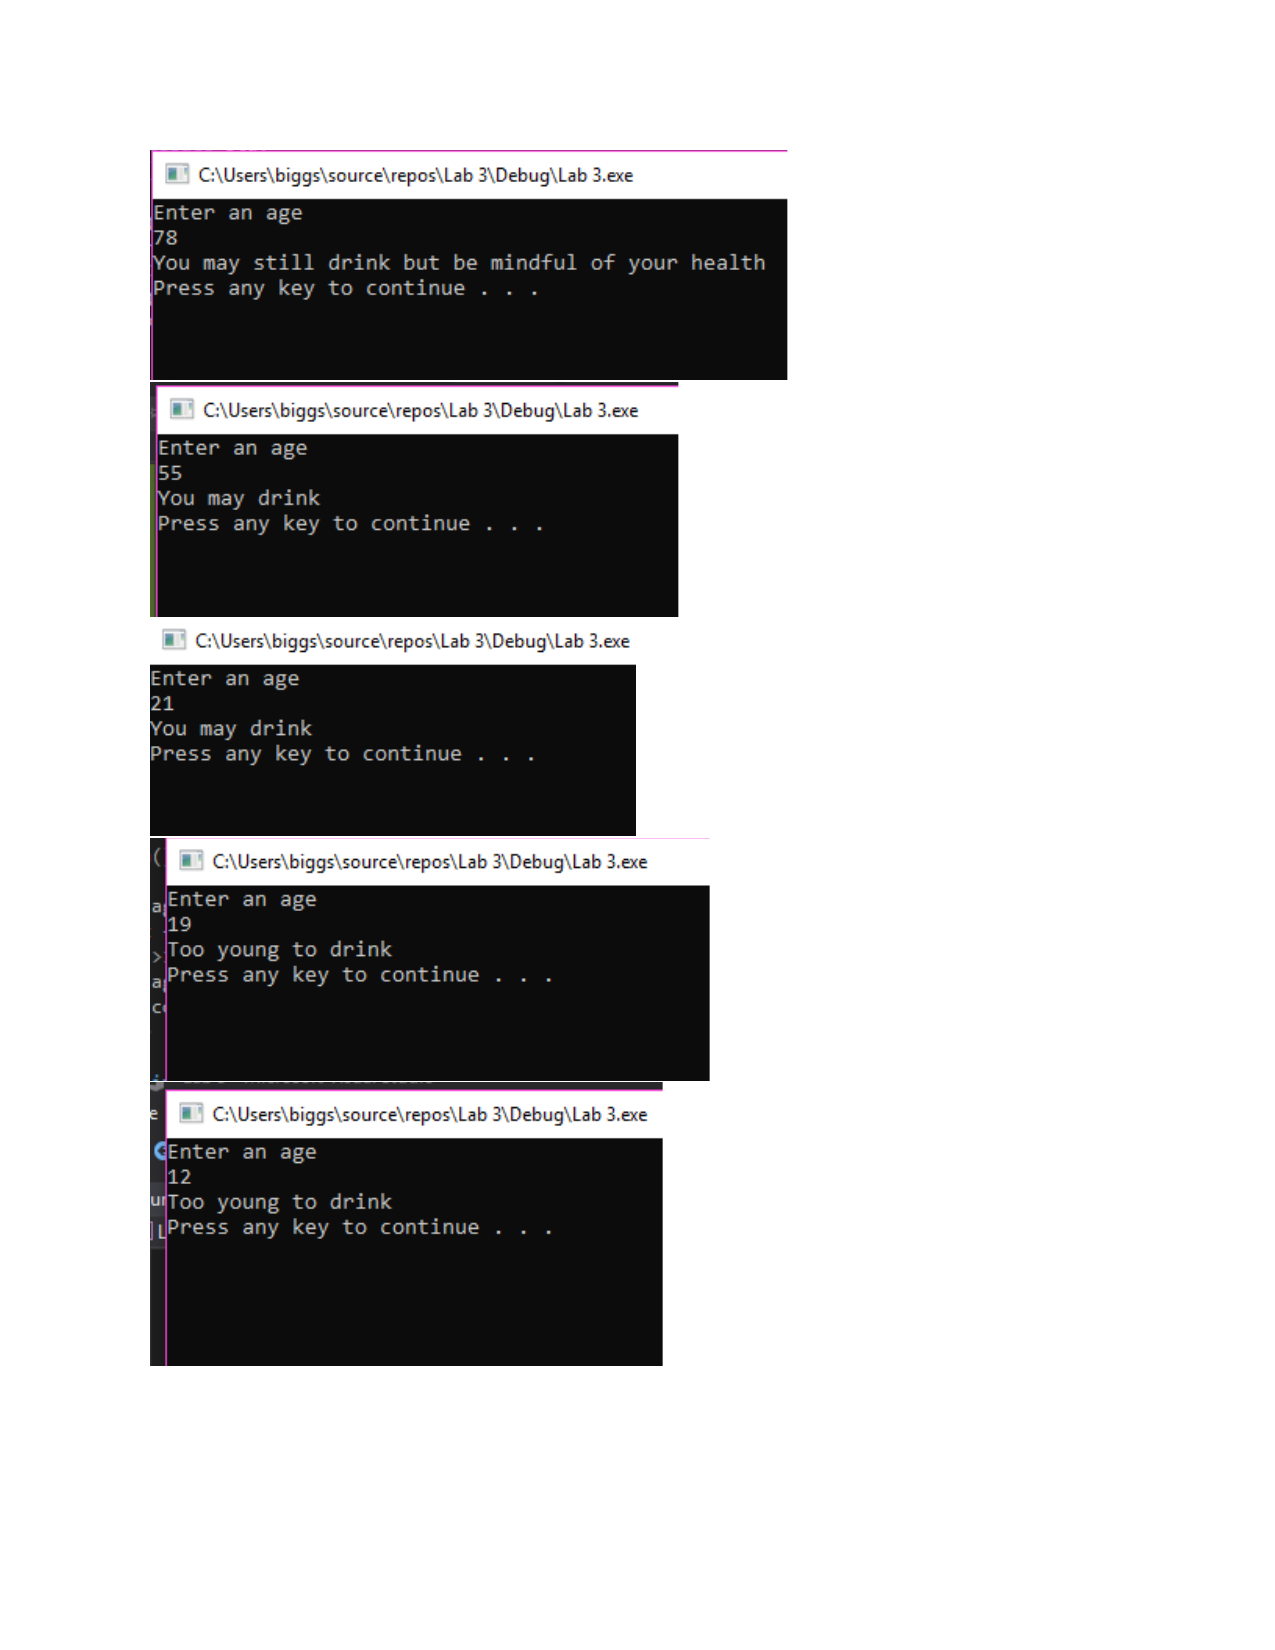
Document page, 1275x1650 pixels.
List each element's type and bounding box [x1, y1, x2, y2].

picture [150, 838, 710, 1081]
picture [150, 150, 788, 380]
picture [150, 1082, 663, 1366]
picture [150, 382, 679, 617]
picture [150, 618, 636, 836]
